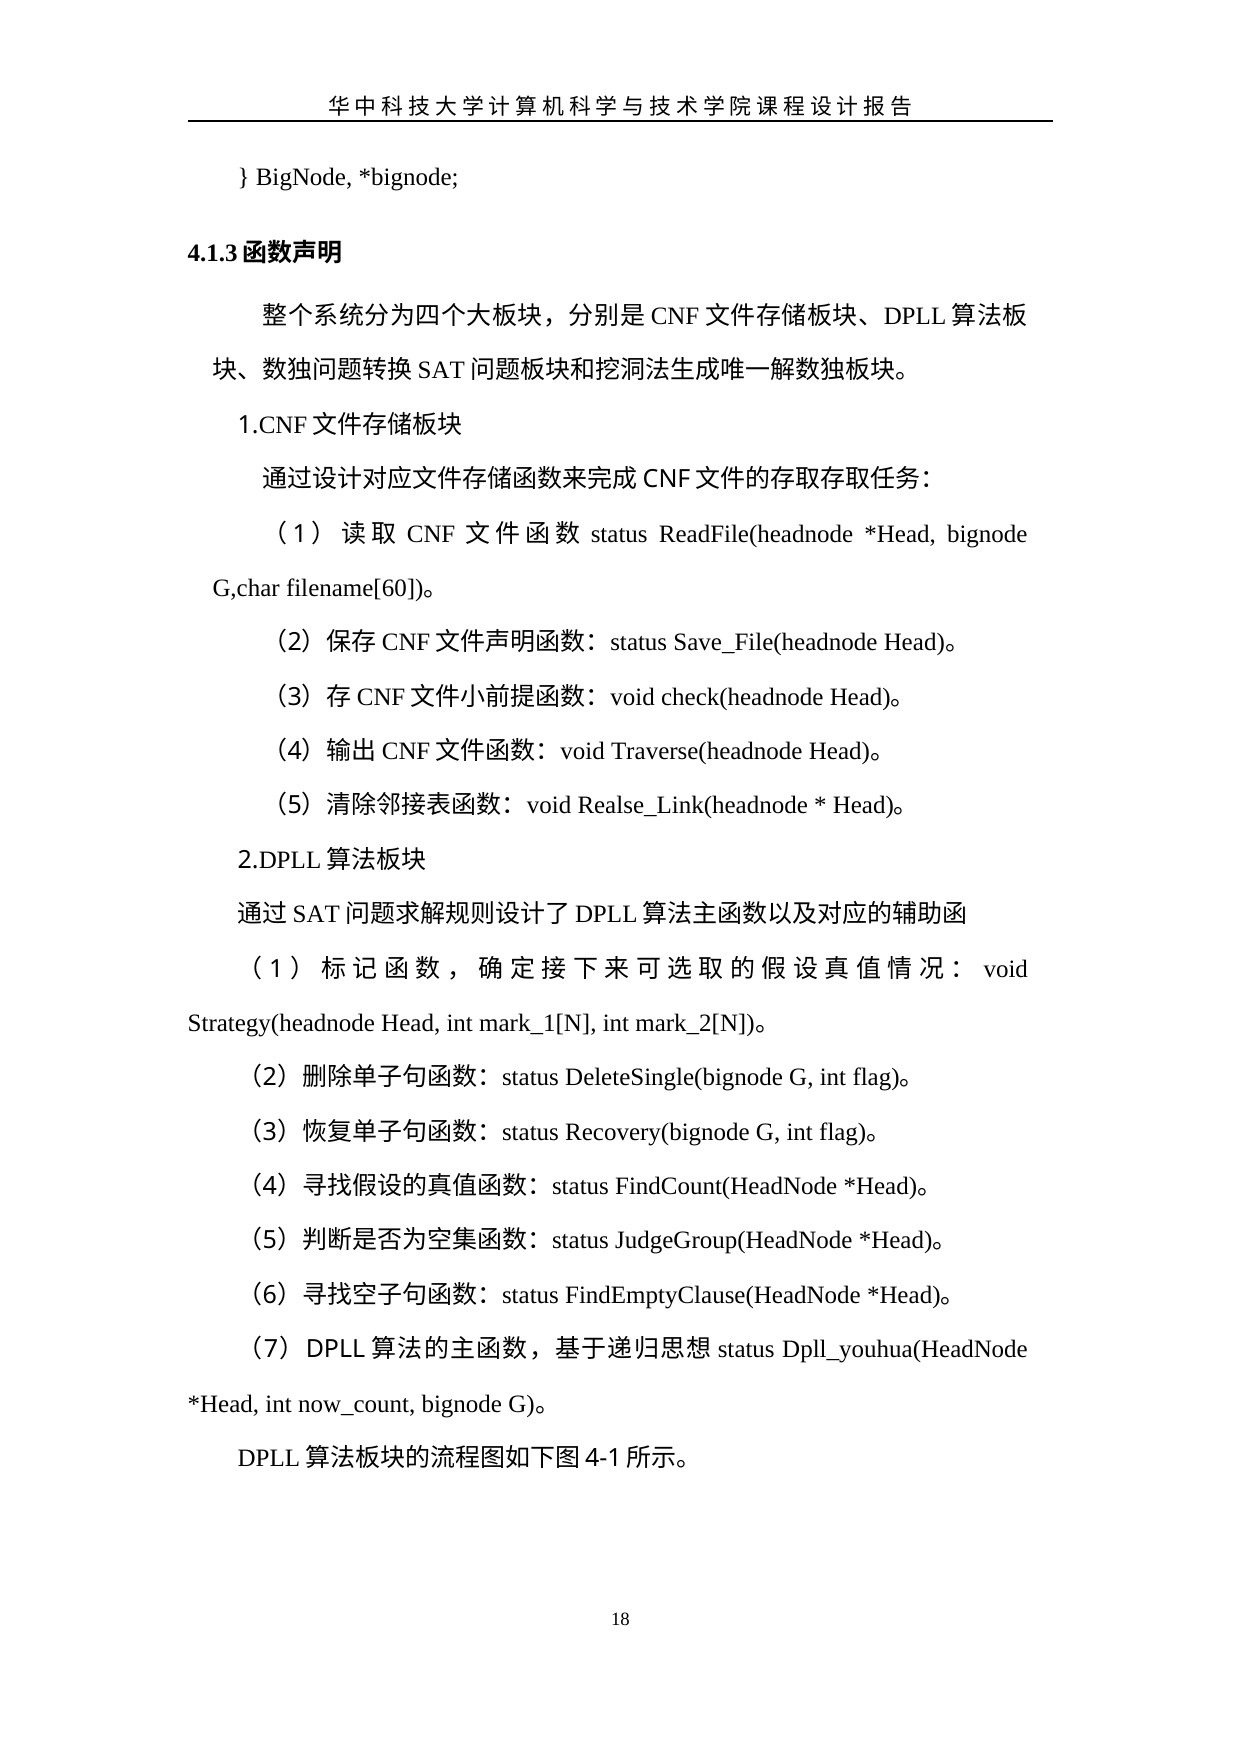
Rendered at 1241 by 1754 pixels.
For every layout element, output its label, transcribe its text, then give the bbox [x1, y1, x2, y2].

text 通过SAT问题求解规则设计了DPLL算法主函数以及对应的辅助函 [187, 894, 1028, 930]
text （5）判断是否为空集函数：status JudgeGroup(HeadNode *Head)。 [187, 1220, 1028, 1256]
text DPLL算法板块的流程图如下图4-1所示。 [187, 1437, 1028, 1474]
text 整个系统分为四个大板块，分别是CNF文件存储板块、DPLL算法板块、数独问题转换SAT问题板块和挖洞法生成唯一解数独板块。 [212, 296, 1028, 386]
text 通过设计对应文件存储函数来完成CNF文件的存取存取任务： [212, 459, 1028, 495]
text （3）存CNF文件小前提函数：void check(headnode Head)。 [212, 676, 1028, 712]
text （1）读取CNF文件函数status ReadFile(headnode *Head, bignode G,char filename[60])。 [212, 513, 1028, 604]
text } BigNode, *bignode; [187, 162, 1028, 191]
text （2）保存CNF文件声明函数：status Save_File(headnode Head)。 [212, 622, 1028, 658]
text （1）标记函数，确定接下来可选取的假设真值情况：void Strategy(headnode Head, int mark_1[N], int mark_2[N])。 [187, 948, 1028, 1039]
text （2）删除单子句函数：status DeleteSingle(bignode G, int flag)。 [187, 1057, 1028, 1093]
text 1.CNF文件存储板块 [187, 404, 1028, 441]
text 2.DPLL算法板块 [187, 839, 1028, 876]
text （5）清除邻接表函数：void Realse_Link(headnode * Head)。 [212, 785, 1028, 821]
subtitle 4.1.3函数声明 [187, 232, 1053, 268]
text （4）输出CNF文件函数：void Traverse(headnode Head)。 [212, 731, 1028, 767]
text （4）寻找假设的真值函数：status FindCount(HeadNode *Head)。 [187, 1166, 1028, 1202]
text （3）恢复单子句函数：status Recovery(bignode G, int flag)。 [187, 1111, 1028, 1147]
text （6）寻找空子句函数：status FindEmptyClause(HeadNode *Head)。 [187, 1274, 1028, 1311]
text （7）DPLL算法的主函数，基于递归思想status Dpll_youhua(HeadNode *Head, int now_count, bignode G)。 [187, 1329, 1028, 1419]
